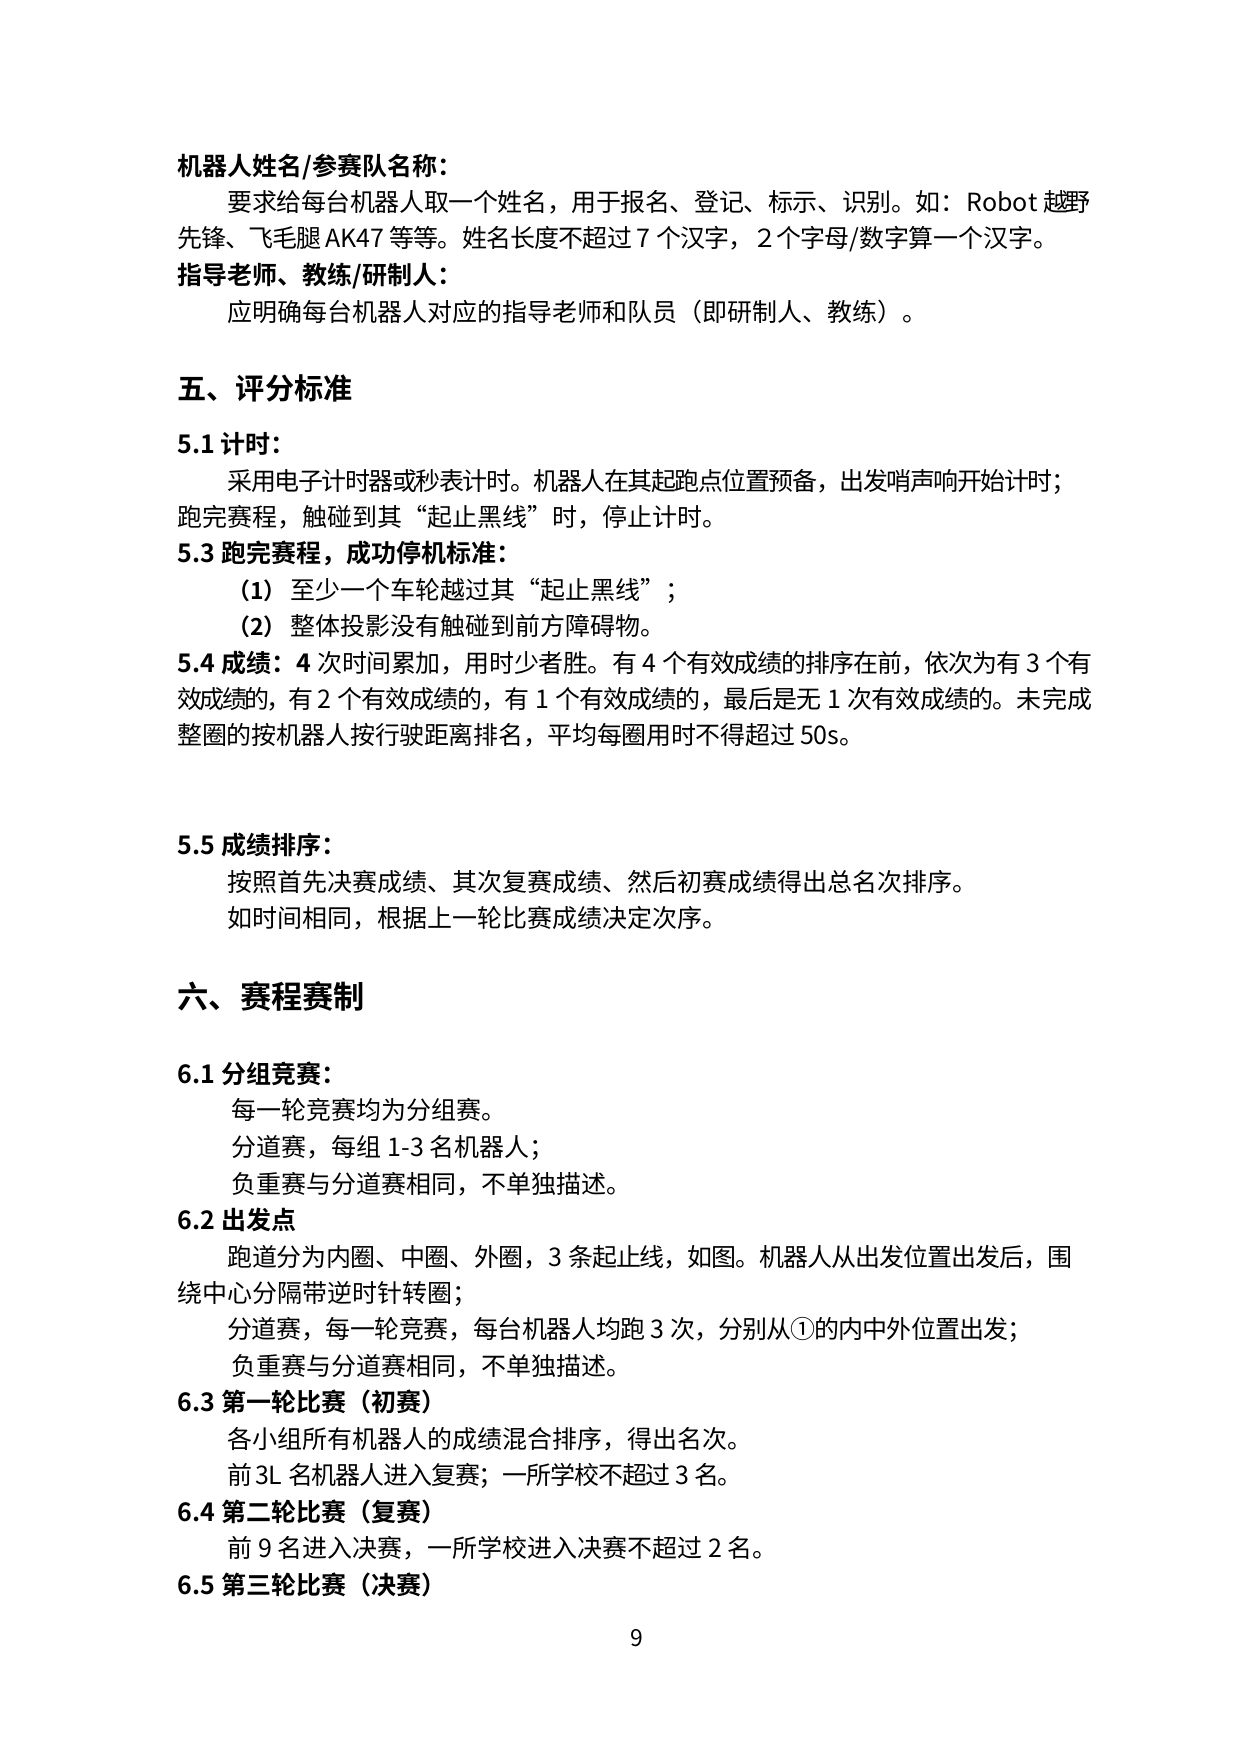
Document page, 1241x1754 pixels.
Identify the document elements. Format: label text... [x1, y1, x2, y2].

text 前 9 名进入决赛，一所学校进入决赛不超过 2 名。 [227, 1528, 1119, 1565]
text 分道赛，每组 1-3 名机器人； [232, 1128, 1119, 1164]
subtitle 机器人姓名/参赛队名称： [177, 146, 1119, 182]
subtitle 第二轮比赛（复赛） [177, 1492, 1119, 1528]
list 整体投影没有触碰到前方障碍物。 [227, 607, 1119, 643]
text 负重赛与分道赛相同，不单独描述。 [232, 1164, 1119, 1200]
text 分道赛，每一轮竞赛，每台机器人均跑 3 次，分别从①的内中外位置出发； 负重赛与分道赛相同，不单独描述。 [227, 1310, 1052, 1382]
subtitle 出发点 [177, 1201, 1119, 1237]
text 应明确每台机器人对应的指导老师和队员（即研制人、教练）。 [227, 292, 1119, 328]
subtitle 跑完赛程，成功停机标准： [177, 534, 1119, 570]
text 跑道分为内圈、中圈、外圈，3 条起止线，如图。机器人从出发位置出发后，围绕中心分隔带逆时针转圈； [177, 1237, 1093, 1310]
subtitle 5.1 计时： [177, 424, 1119, 460]
subtitle 第一轮比赛（初赛） [177, 1383, 1119, 1419]
subtitle 第三轮比赛（决赛） [177, 1565, 1119, 1601]
list 成绩：4 次时间累加，用时少者胜。有 4 个有效成绩的排序在前，依次为有 3 个有效成绩的，有 2 个有效成绩的，有 1 个有效成绩的，最后是无 1 次有效成绩的。未完成整圈的按机器人按行驶距离排名，平均每圈用时不得超过 50s。 [177, 643, 1093, 752]
subtitle 分组竞赛： [177, 1054, 1119, 1090]
list 至少一个车轮越过其“起止黑线”； [227, 570, 1119, 606]
subtitle 指导老师、教练/研制人： [177, 255, 1119, 292]
text 每一轮竞赛均为分组赛。 [232, 1091, 1119, 1127]
text 要求给每台机器人取一个姓名，用于报名、登记、标示、识别。如：Robot 越野先锋、飞毛腿 AK47等等。姓名长度不超过 7 个汉字，２个字母/数字算一个汉字。 [177, 182, 1093, 255]
text 采用电子计时器或秒表计时。机器人在其起跑点位置预备，出发哨声响开始计时； 跑完赛程，触碰到其“起止黑线”时，停止计时。 [177, 461, 1105, 533]
text 各小组所有机器人的成绩混合排序，得出名次。前 3L 名机器人进入复赛；一所学校不超过 3 名。 [227, 1419, 765, 1492]
subtitle 成绩排序： [177, 826, 1119, 862]
subtitle 五、评分标准 [177, 365, 1119, 408]
text 六、赛程赛制 [177, 972, 1119, 1017]
text 按照首先决赛成绩、其次复赛成绩、然后初赛成绩得出总名次排序。如时间相同，根据上一轮比赛成绩决定次序。 [227, 862, 977, 935]
